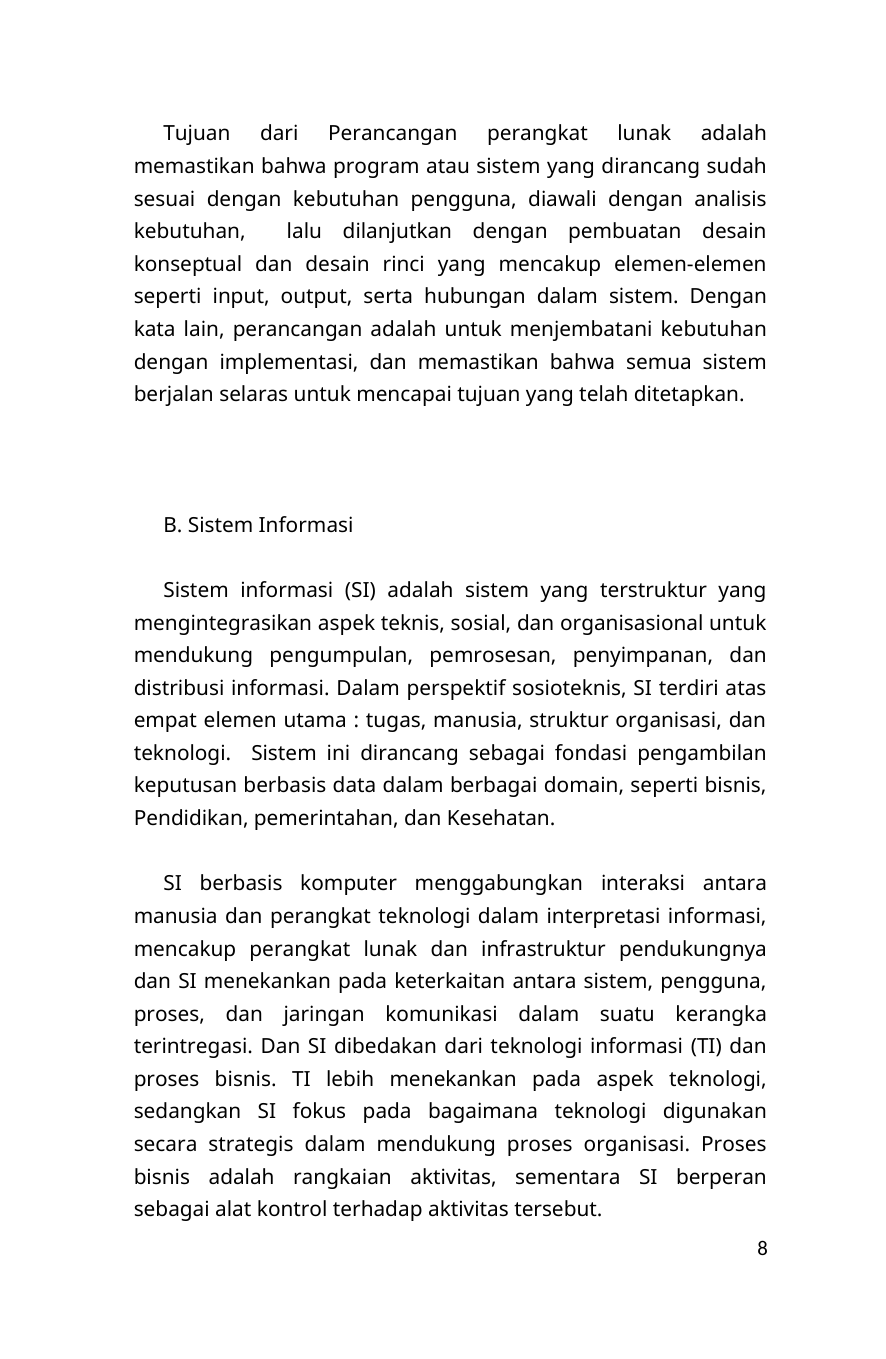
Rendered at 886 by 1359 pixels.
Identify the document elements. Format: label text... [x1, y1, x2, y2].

text SI berbasis komputer menggabungkan interaksi antara manusia dan perangkat teknologi dalam interpretasi informasi, mencakup perangkat lunak dan infrastruktur pendukungnya dan SI menekankan pada keterkaitan antara sistem, pengguna, proses, dan jaringan komunikasi dalam suatu kerangka terintregasi. Dan SI dibedakan dari teknologi informasi (TI) dan proses bisnis. TI lebih menekankan pada aspek teknologi, sedangkan SI fokus pada bagaimana teknologi digunakan secara strategis dalam mendukung proses organisasi. Proses bisnis adalah rangkaian aktivitas, sementara SI berperan sebagai alat kontrol terhadap aktivitas tersebut. [133, 868, 767, 1223]
text B. Sistem Informasi [133, 510, 767, 538]
text Tujuan dari Perancangan perangkat lunak adalah memastikan bahwa program atau sistem yang dirancang sudah sesuai dengan kebutuhan pengguna, diawali dengan analisis kebutuhan, lalu dilanjutkan dengan pembuatan desain konseptual dan desain rinci yang mencakup elemen-elemen seperti input, output, serta hubungan dalam sistem. Dengan kata lain, perancangan adalah untuk menjembatani kebutuhan dengan implementasi, dan memastikan bahwa semua sistem berjalan selaras untuk mencapai tujuan yang telah ditetapkan. [133, 118, 767, 408]
text Sistem informasi (SI) adalah sistem yang terstruktur yang mengintegrasikan aspek teknis, sosial, dan organisasional untuk mendukung pengumpulan, pemrosesan, penyimpanan, dan distribusi informasi. Dalam perspektif sosioteknis, SI terdiri atas empat elemen utama : tugas, manusia, struktur organisasi, dan teknologi. Sistem ini dirancang sebagai fondasi pengambilan keputusan berbasis data dalam berbagai domain, seperti bisnis, Pendidikan, pemerintahan, dan Kesehatan. [133, 575, 767, 832]
